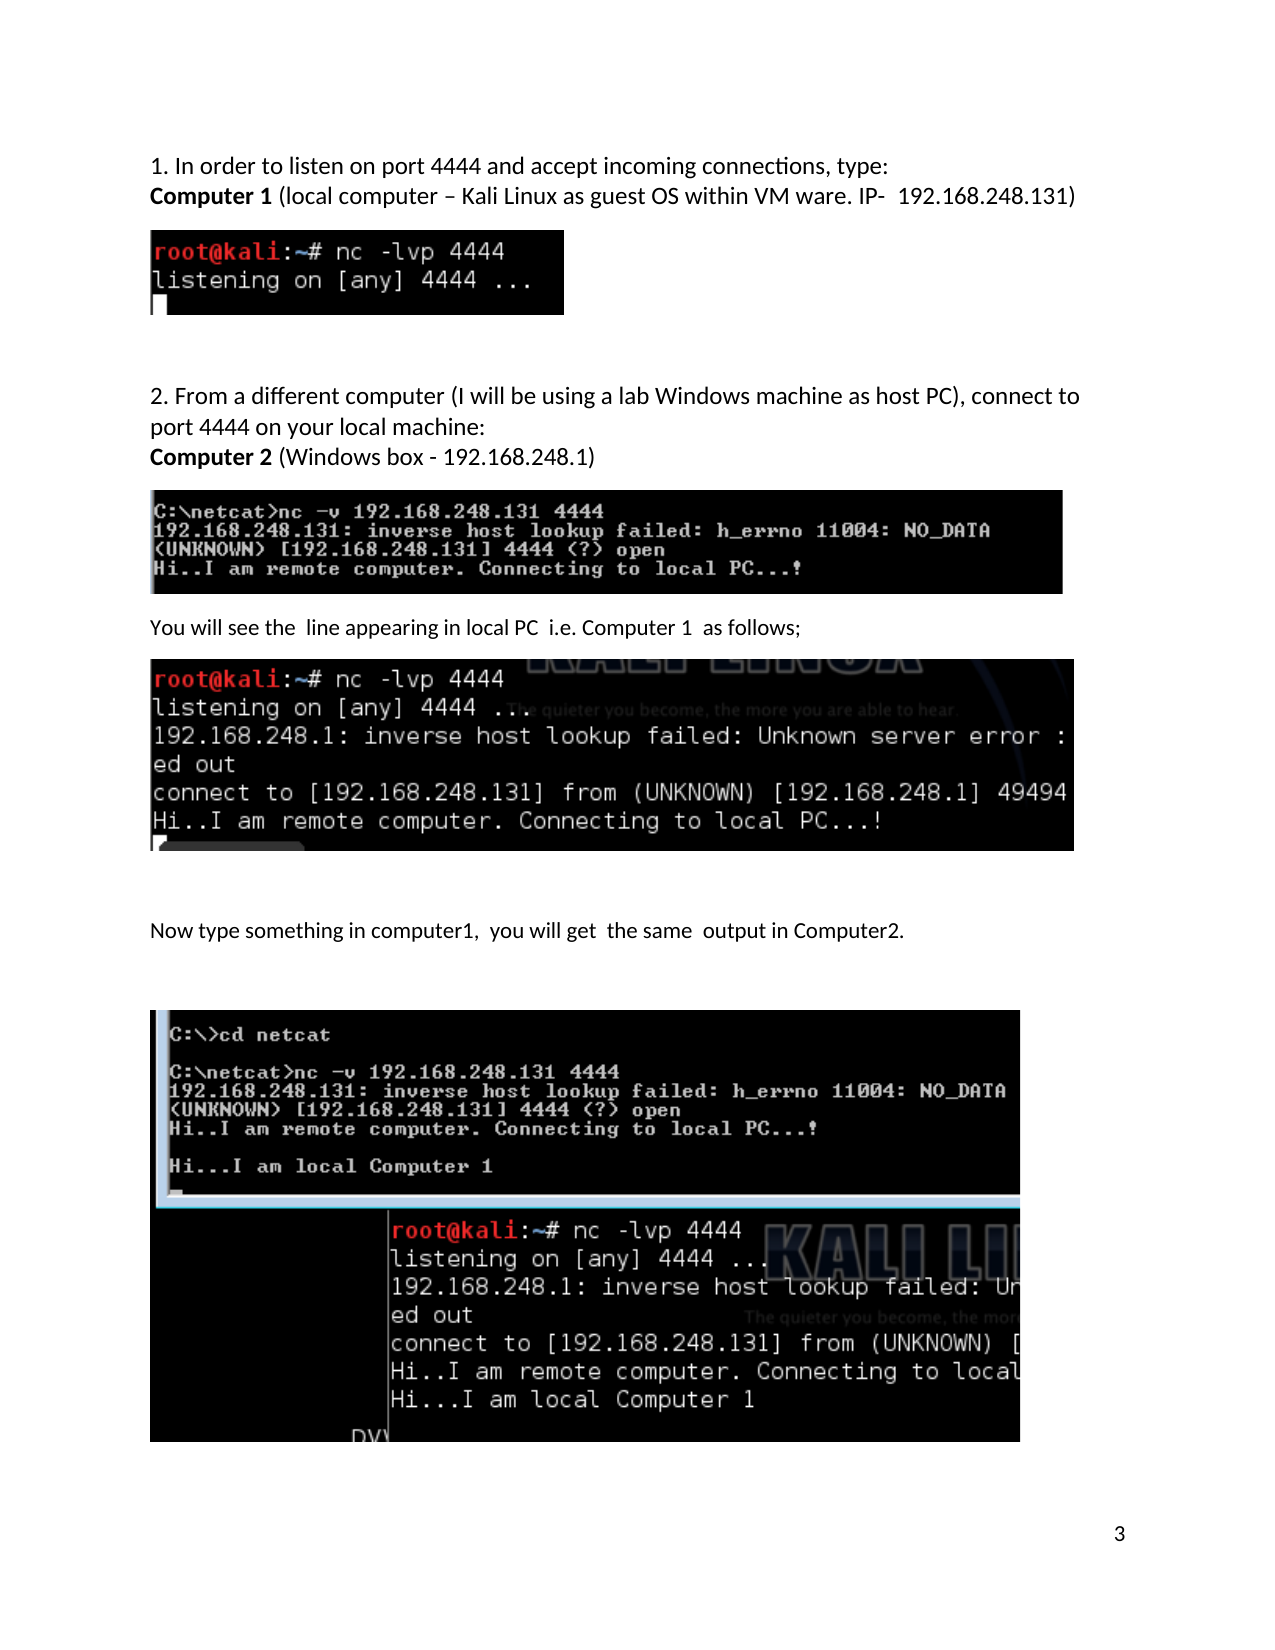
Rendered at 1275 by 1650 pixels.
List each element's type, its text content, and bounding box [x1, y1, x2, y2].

picture [150, 1010, 1021, 1442]
text 2. From a different computer (I will be using a lab Windows machine as host PC), connect to port 4444 on your local machine: [150, 380, 1125, 441]
text Computer 1 (local computer – Kali Linux as guest OS within VM ware. IP- 192.168.248.131) [150, 181, 1125, 211]
picture [150, 230, 564, 315]
picture [150, 490, 1063, 594]
text 1. In order to listen on port 4444 and accept incoming connections, type: [150, 150, 1125, 181]
text Now type something in computer1, you will get the same output in Computer2. [150, 917, 1125, 945]
picture [150, 659, 1074, 851]
text Computer 2 (Windows box - 192.168.248.1) [150, 441, 1125, 472]
text You will see the line appearing in local PC i.e. Computer 1 as follows; [150, 613, 1125, 641]
